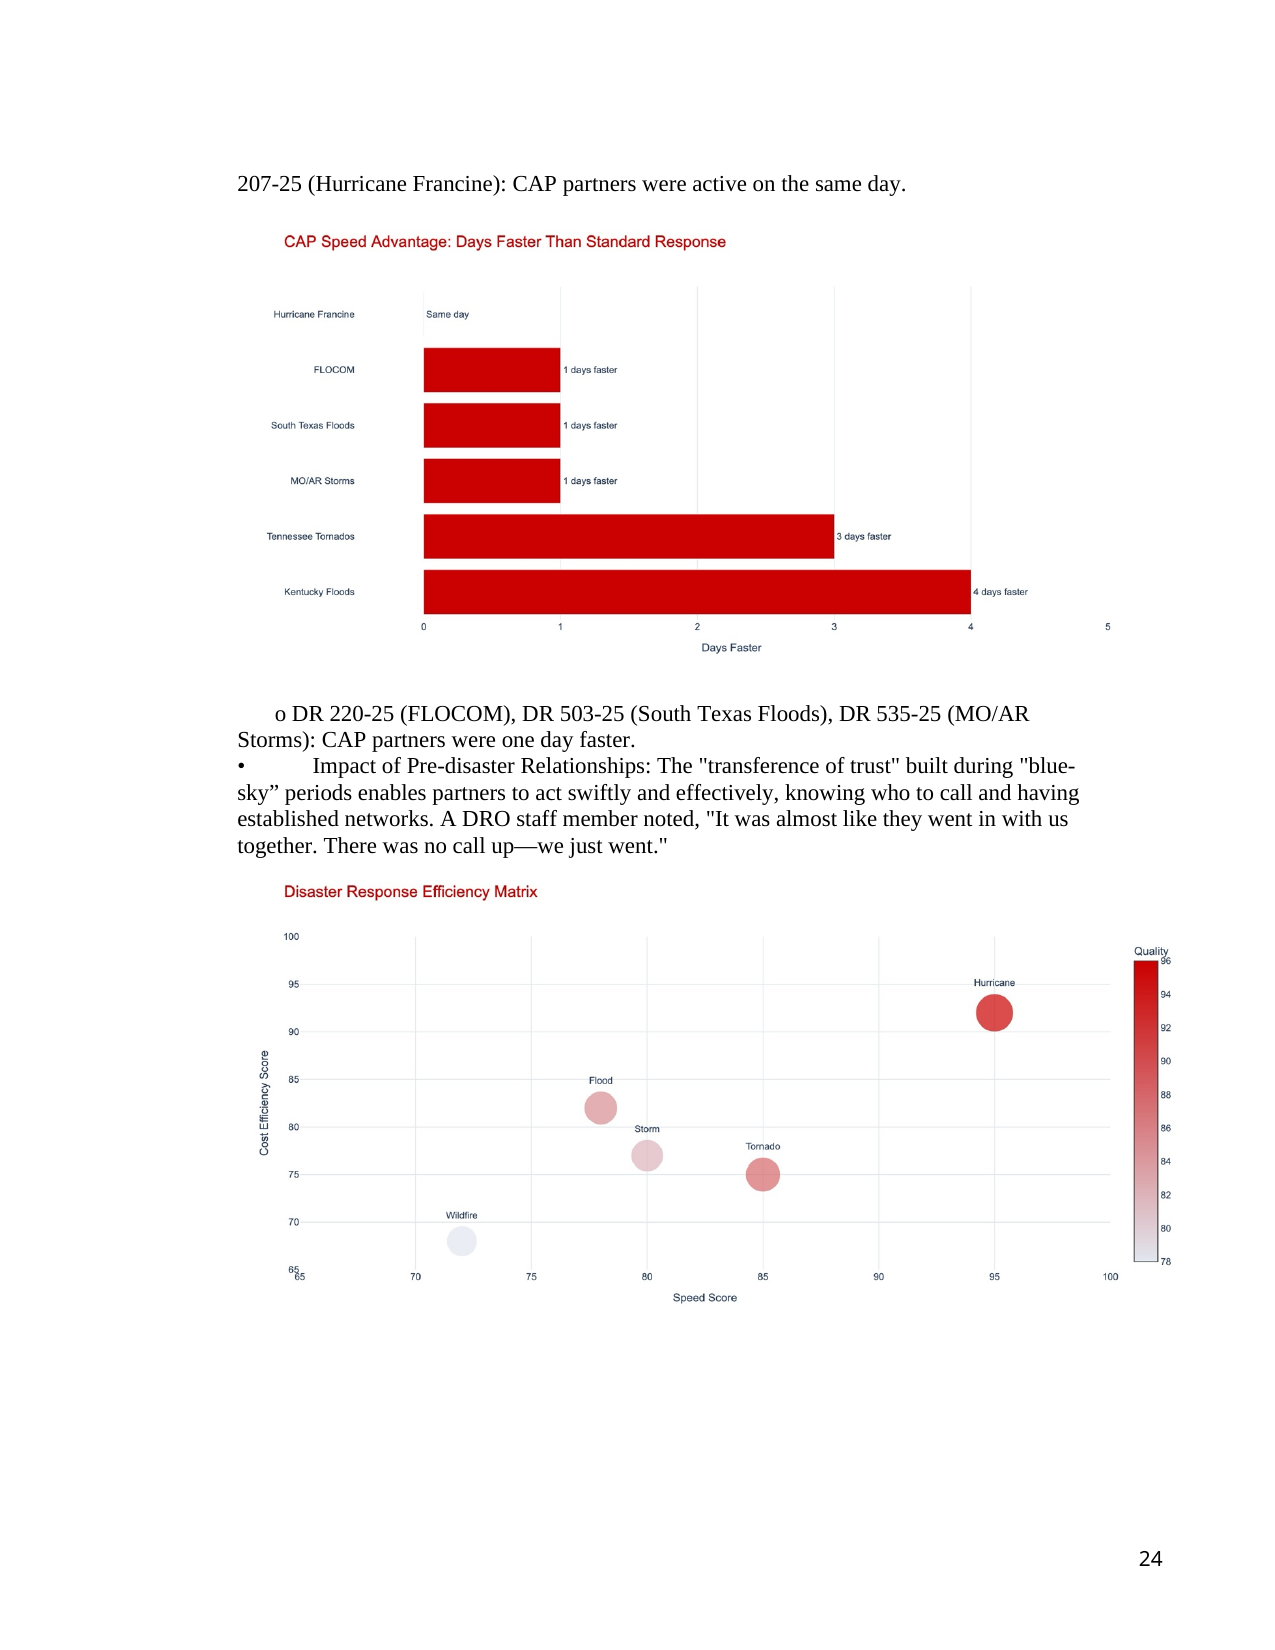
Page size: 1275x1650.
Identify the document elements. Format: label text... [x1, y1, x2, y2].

picture [237, 208, 1187, 683]
picture [237, 858, 1187, 1333]
text o DR 220-25 (FLOCOM), DR 503-25 (South Texas Floods), DR 535-25 (MO/AR Storms): CAP partners were one day faster. [237, 700, 1112, 753]
list Faster DES Delivery: A comparison of Disaster Emergency Supplies (DES) data shows that CAP partners delivered first DES services 1 to 4 days faster than Red Cross efforts in the top-damaged counties during several DROs. o DR 540-25 (TN Tornados): CAP partners were three days faster. o DR 539-25 (KY Floods): CAP partners were four days faster. o DR 207-25 (Hurricane Francine): CAP partners were active on the same day. [237, 170, 1112, 208]
list Impact of Pre-disaster Relationships: The "transference of trust" built during "blue-sky” periods enables partners to act swiftly and effectively, knowing who to call and having established networks. A DRO staff member noted, "It was almost like they went in with us together. There was no call up—we just went." [237, 753, 1112, 858]
